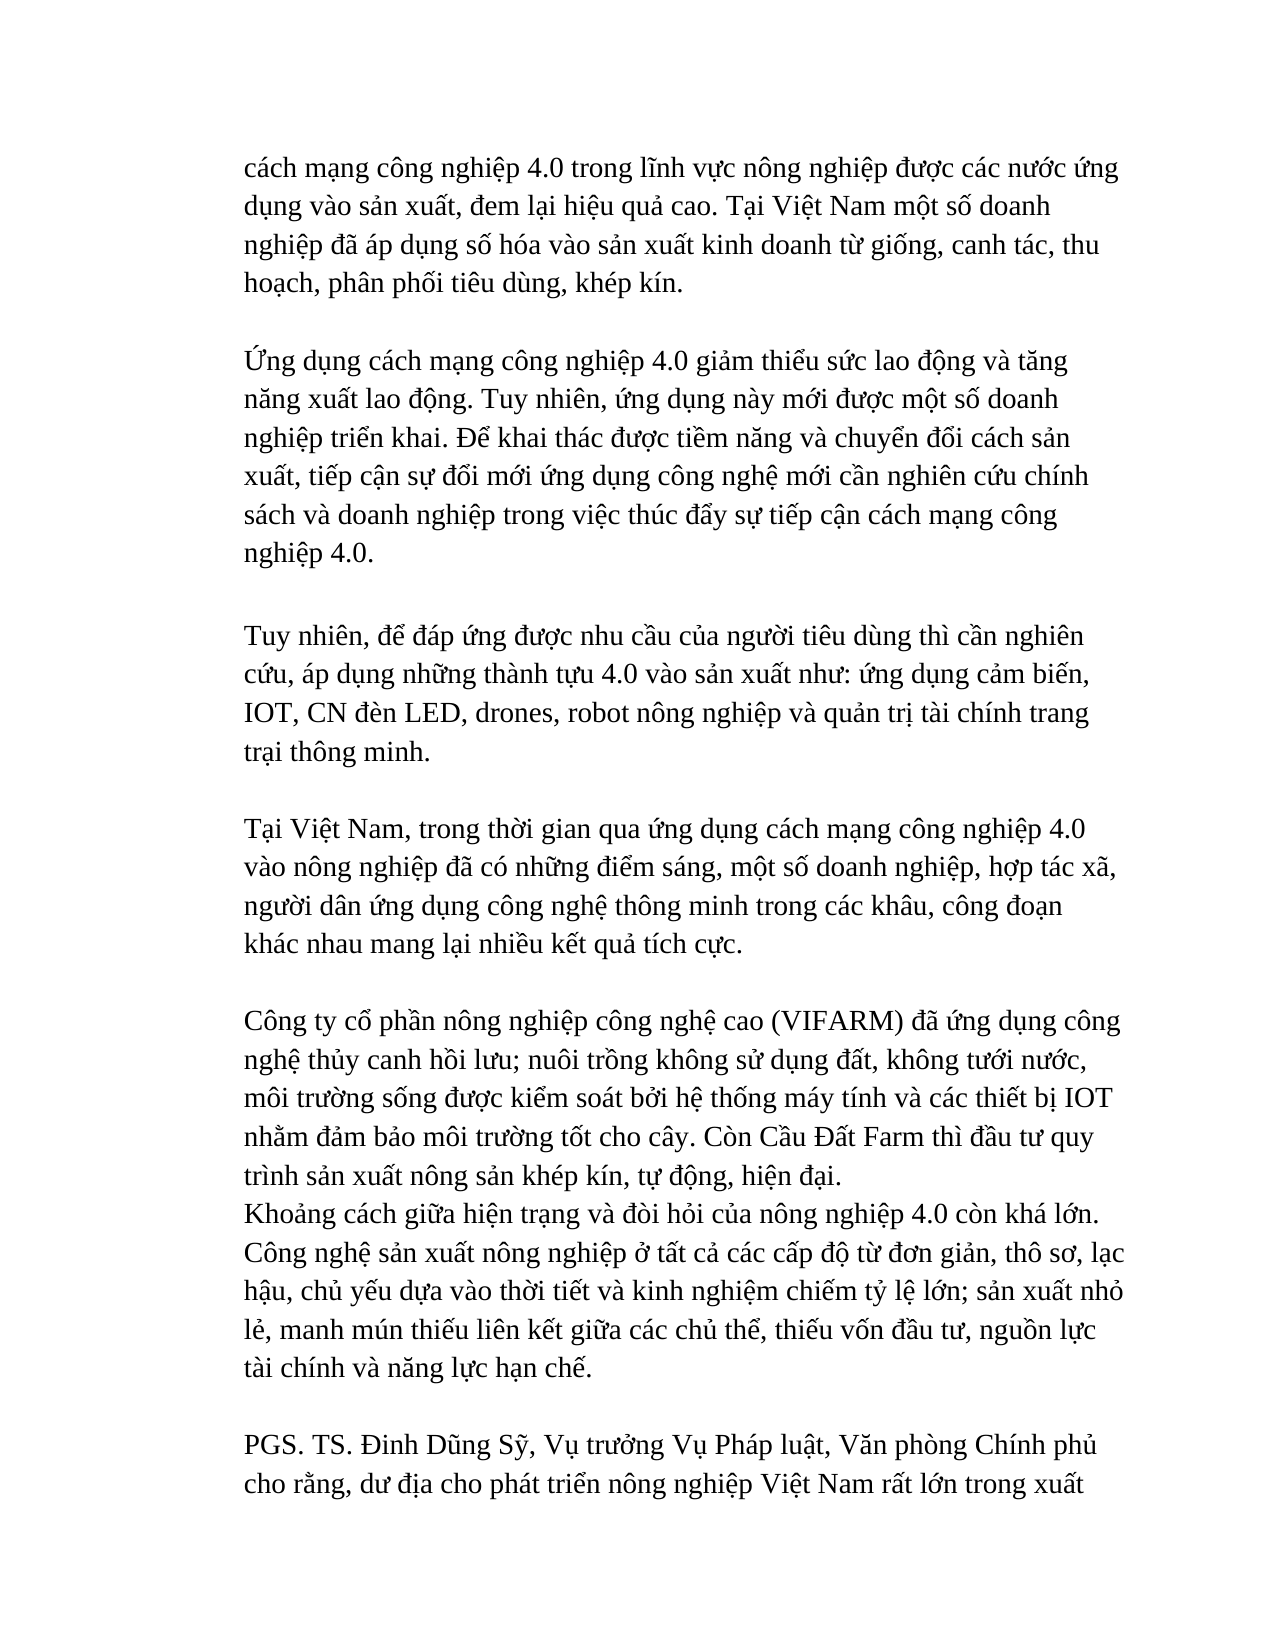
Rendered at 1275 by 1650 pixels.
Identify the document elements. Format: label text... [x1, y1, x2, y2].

list Công ty cổ phần nông nghiệp công nghệ cao (VIFARM) đã ứng dụng công nghệ thủy canh hồi lưu; nuôi trồng không sử dụng đất, không tưới nước, môi trường sống được kiểm soát bởi hệ thống máy tính và các thiết bị IOT nhằm đảm bảo môi trường tốt cho cây. Còn Cầu Đất Farm thì đầu tư quy trình sản xuất nông sản khép kín, tự động, hiện đại. [244, 1003, 1125, 1191]
list cách mạng công nghiệp 4.0 trong lĩnh vực nông nghiệp được các nước ứng dụng vào sản xuất, đem lại hiệu quả cao. Tại Việt Nam một số doanh nghiệp đã áp dụng số hóa vào sản xuất kinh doanh từ giống, canh tác, thu hoạch, phân phối tiêu dùng, khép kín. [244, 150, 1125, 299]
list Khoảng cách giữa hiện trạng và đòi hỏi của nông nghiệp 4.0 còn khá lớn. Công nghệ sản xuất nông nghiệp ở tất cả các cấp độ từ đơn giản, thô sơ, lạc hậu, chủ yếu dựa vào thời tiết và kinh nghiệm chiếm tỷ lệ lớn; sản xuất nhỏ lẻ, manh mún thiếu liên kết giữa các chủ thể, thiếu vốn đầu tư, nguồn lực tài chính và năng lực hạn chế. [244, 1196, 1125, 1384]
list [244, 1427, 1125, 1499]
list Tuy nhiên, để đáp ứng được nhu cầu của người tiêu dùng thì cần nghiên cứu, áp dụng những thành tựu 4.0 vào sản xuất như: ứng dụng cảm biến, IOT, CN đèn LED, drones, robot nông nghiệp và quản trị tài chính trang trại thông minh. [244, 618, 1125, 767]
list Ứng dụng cách mạng công nghiệp 4.0 giảm thiểu sức lao động và tăng năng xuất lao động. Tuy nhiên, ứng dụng này mới được một số doanh nghiệp triển khai. Để khai thác được tiềm năng và chuyển đổi cách sản xuất, tiếp cận sự đổi mới ứng dụng công nghệ mới cần nghiên cứu chính sách và doanh nghiệp trong việc thúc đẩy sự tiếp cận cách mạng công nghiệp 4.0. [244, 343, 1125, 569]
list Tại Việt Nam, trong thời gian qua ứng dụng cách mạng công nghiệp 4.0 vào nông nghiệp đã có những điểm sáng, một số doanh nghiệp, hợp tác xã, người dân ứng dụng công nghệ thông minh trong các khâu, công đoạn khác nhau mang lại nhiều kết quả tích cực. [244, 811, 1125, 960]
